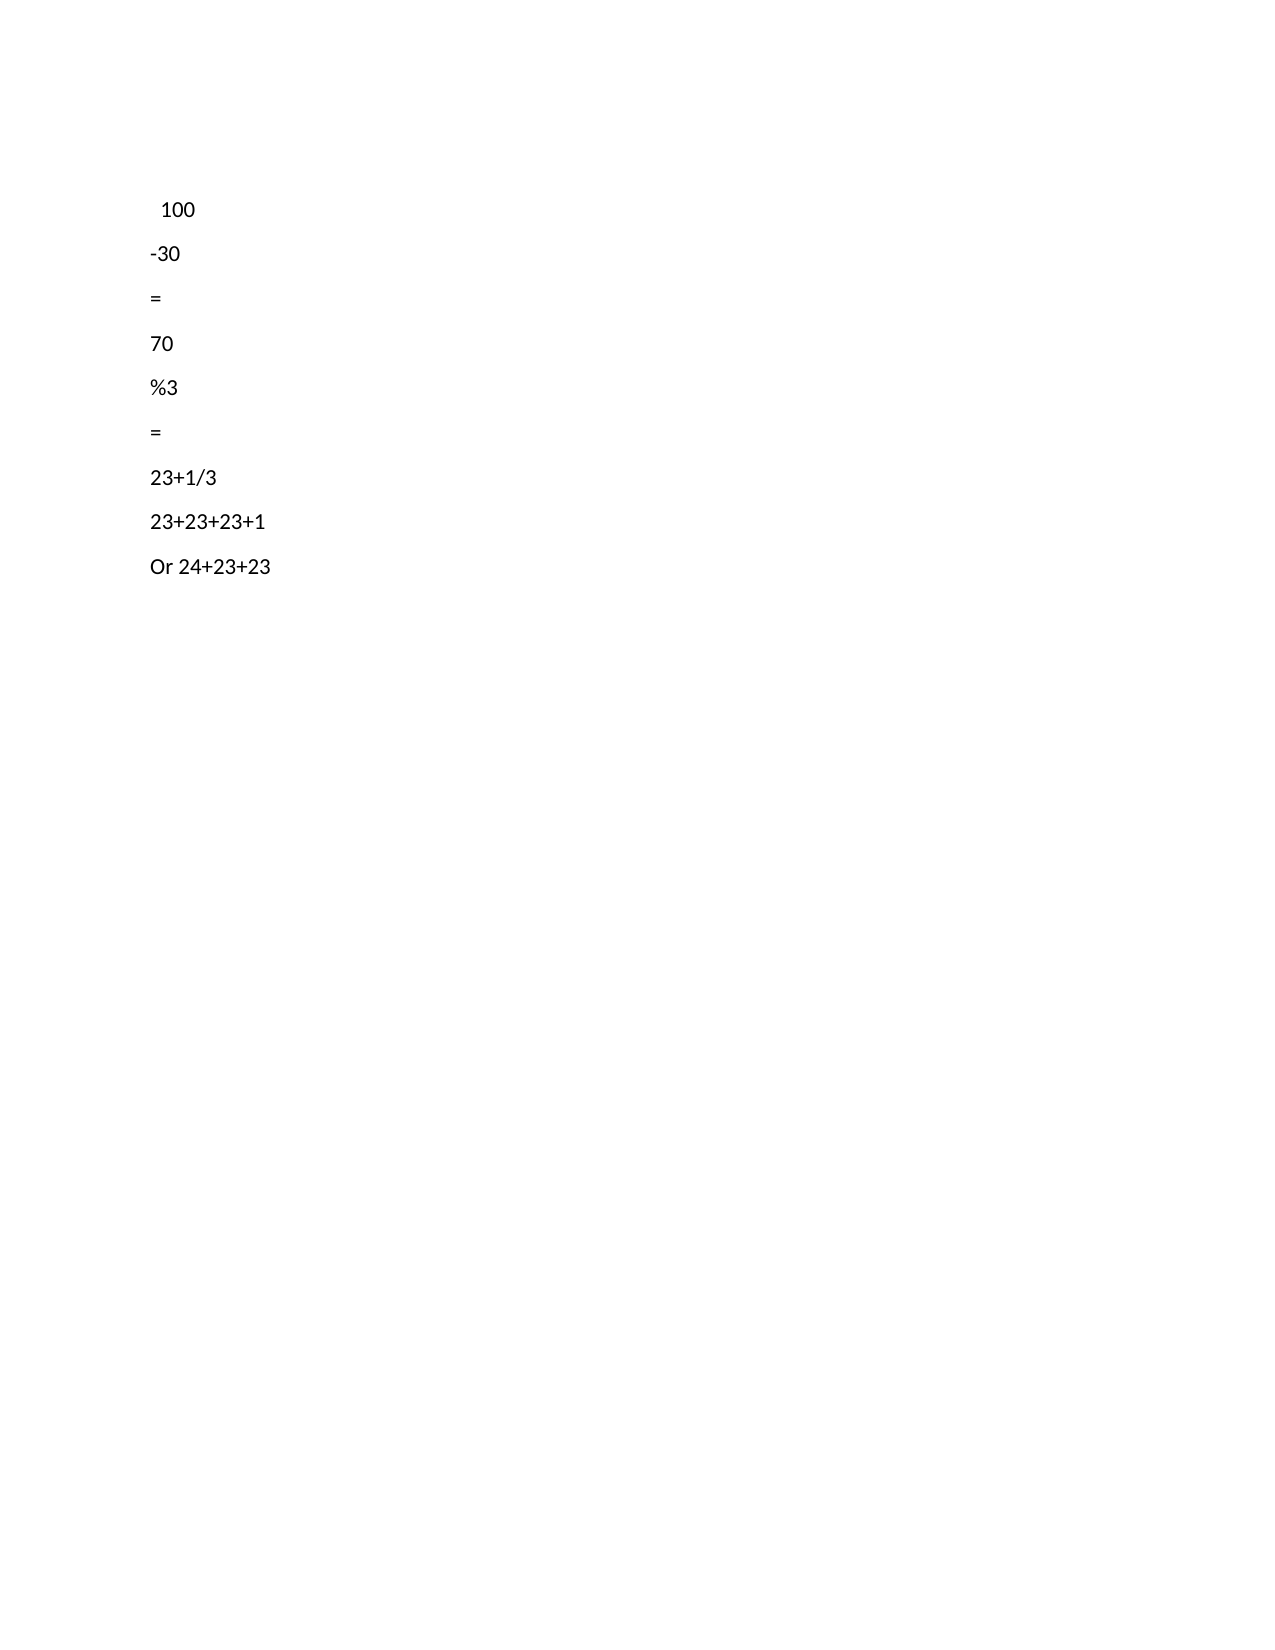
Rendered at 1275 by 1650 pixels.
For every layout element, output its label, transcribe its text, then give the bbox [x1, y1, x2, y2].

text 23+23+23+1 [150, 507, 1125, 536]
text 100 [150, 195, 1125, 223]
text -30 [150, 239, 1125, 267]
text Or 24+23+23 [150, 552, 1125, 580]
text = [150, 284, 1125, 312]
text 23+1/3 [150, 463, 1125, 491]
text %3 [150, 373, 1125, 401]
text = [150, 418, 1125, 446]
text 70 [150, 329, 1125, 357]
